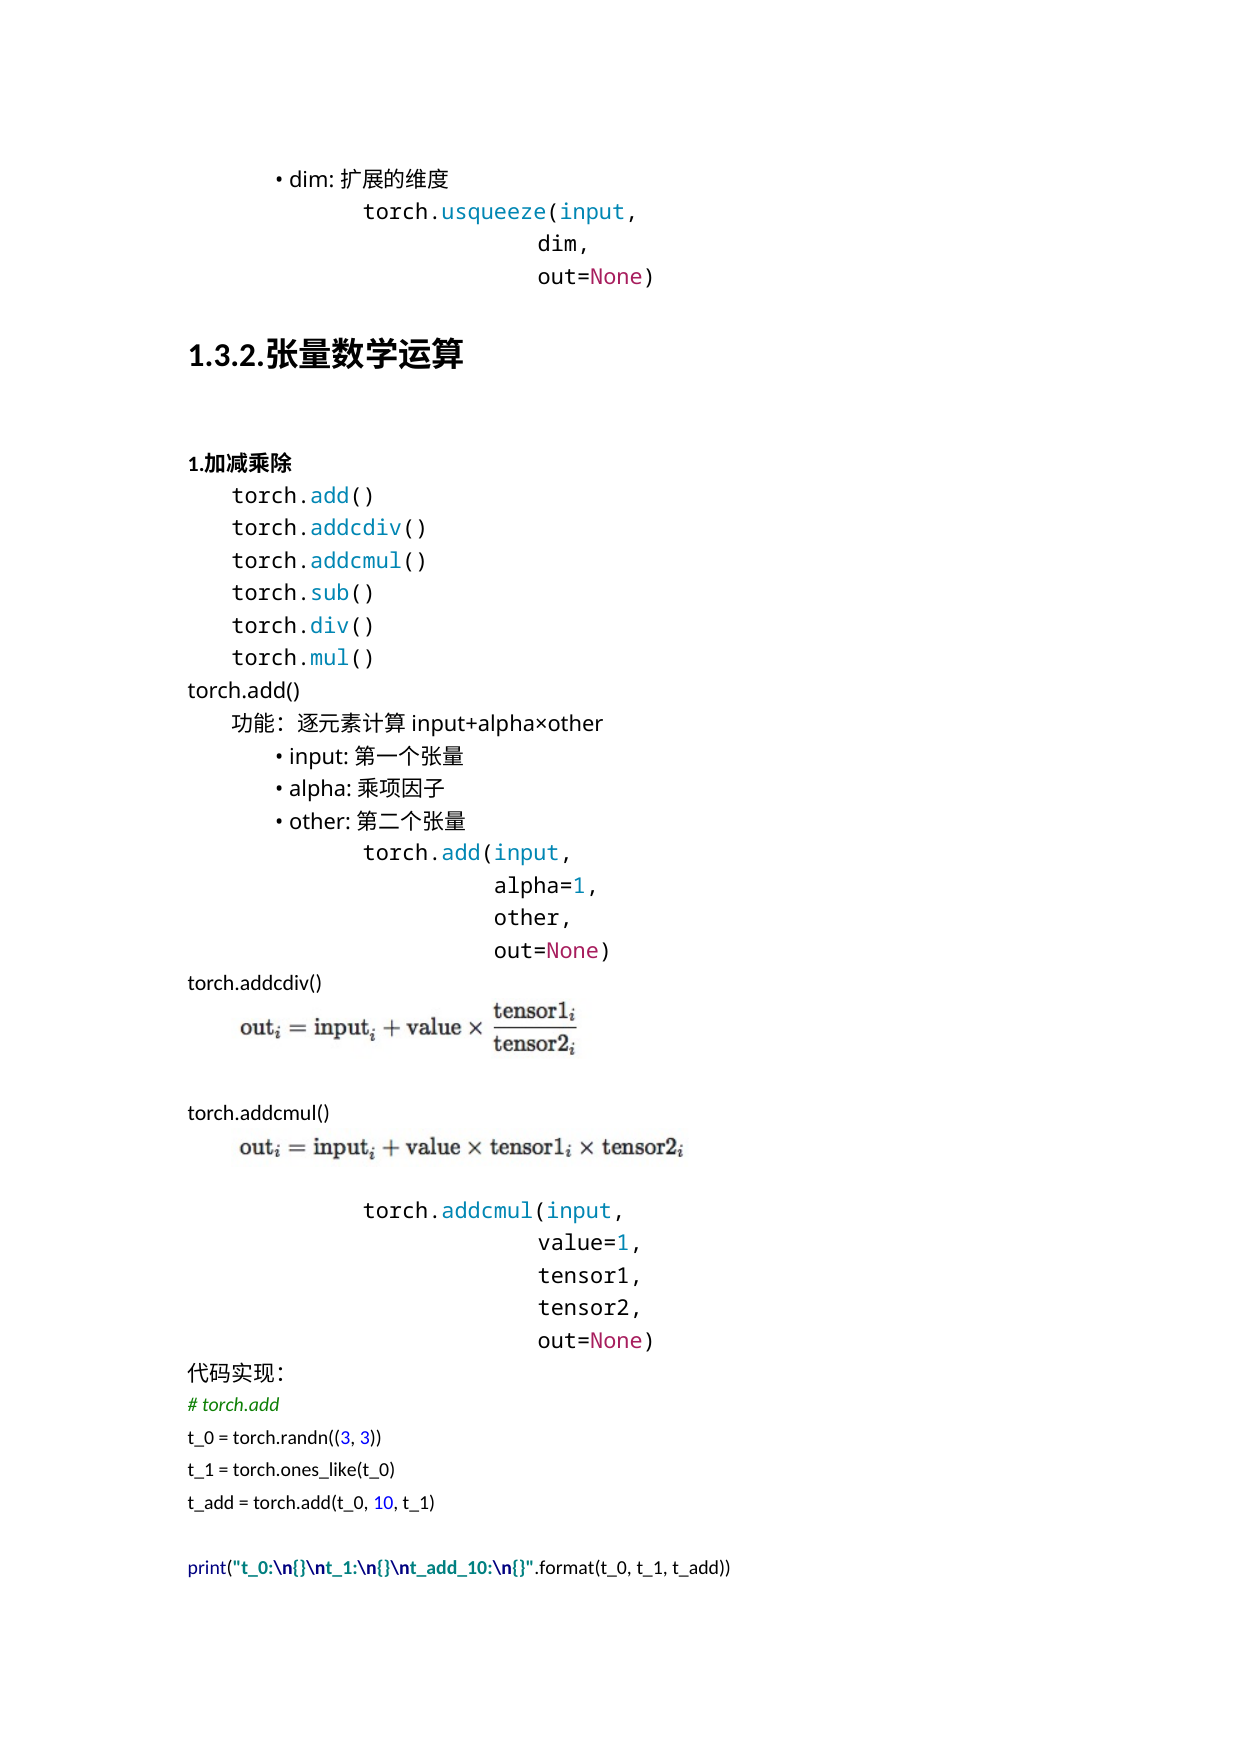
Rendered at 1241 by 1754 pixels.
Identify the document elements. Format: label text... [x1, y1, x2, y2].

picture [231, 1128, 689, 1167]
subtitle 1.3.2.张量数学运算 [187, 319, 1053, 384]
text torch.usqueeze(input, dim, out=None) [319, 194, 1053, 292]
text 1.加减乘除 [187, 446, 1053, 478]
text # torch.add t_0 = torch.randn((3, 3)) t_1 = torch.ones_like(t_0) t_add = torch.add(t_0, 10, t_1) print("t_0:\n{}\nt_1:\n{}\nt_add_10:\n{}".format(t_0, t_1, t_add)) [187, 1388, 1053, 1583]
text torch.add() torch.addcdiv() torch.addcmul() torch.sub() torch.div() torch.mul() [187, 478, 1053, 673]
text torch.addcmul() [187, 1096, 1053, 1128]
text torch.add() 功能：逐元素计算 input+alpha×other • input: 第一个张量 • alpha: 乘项因子 • other: 第二个张量 [187, 673, 1053, 836]
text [187, 162, 1053, 194]
text torch.addcmul(input, value=1, tensor1, tensor2, out=None) [319, 1193, 1053, 1356]
text torch.add(input, alpha=1, other, out=None) [319, 836, 1053, 966]
text 代码实现： [187, 1356, 1053, 1388]
picture [231, 998, 613, 1065]
text torch.addcdiv() [187, 966, 1053, 998]
